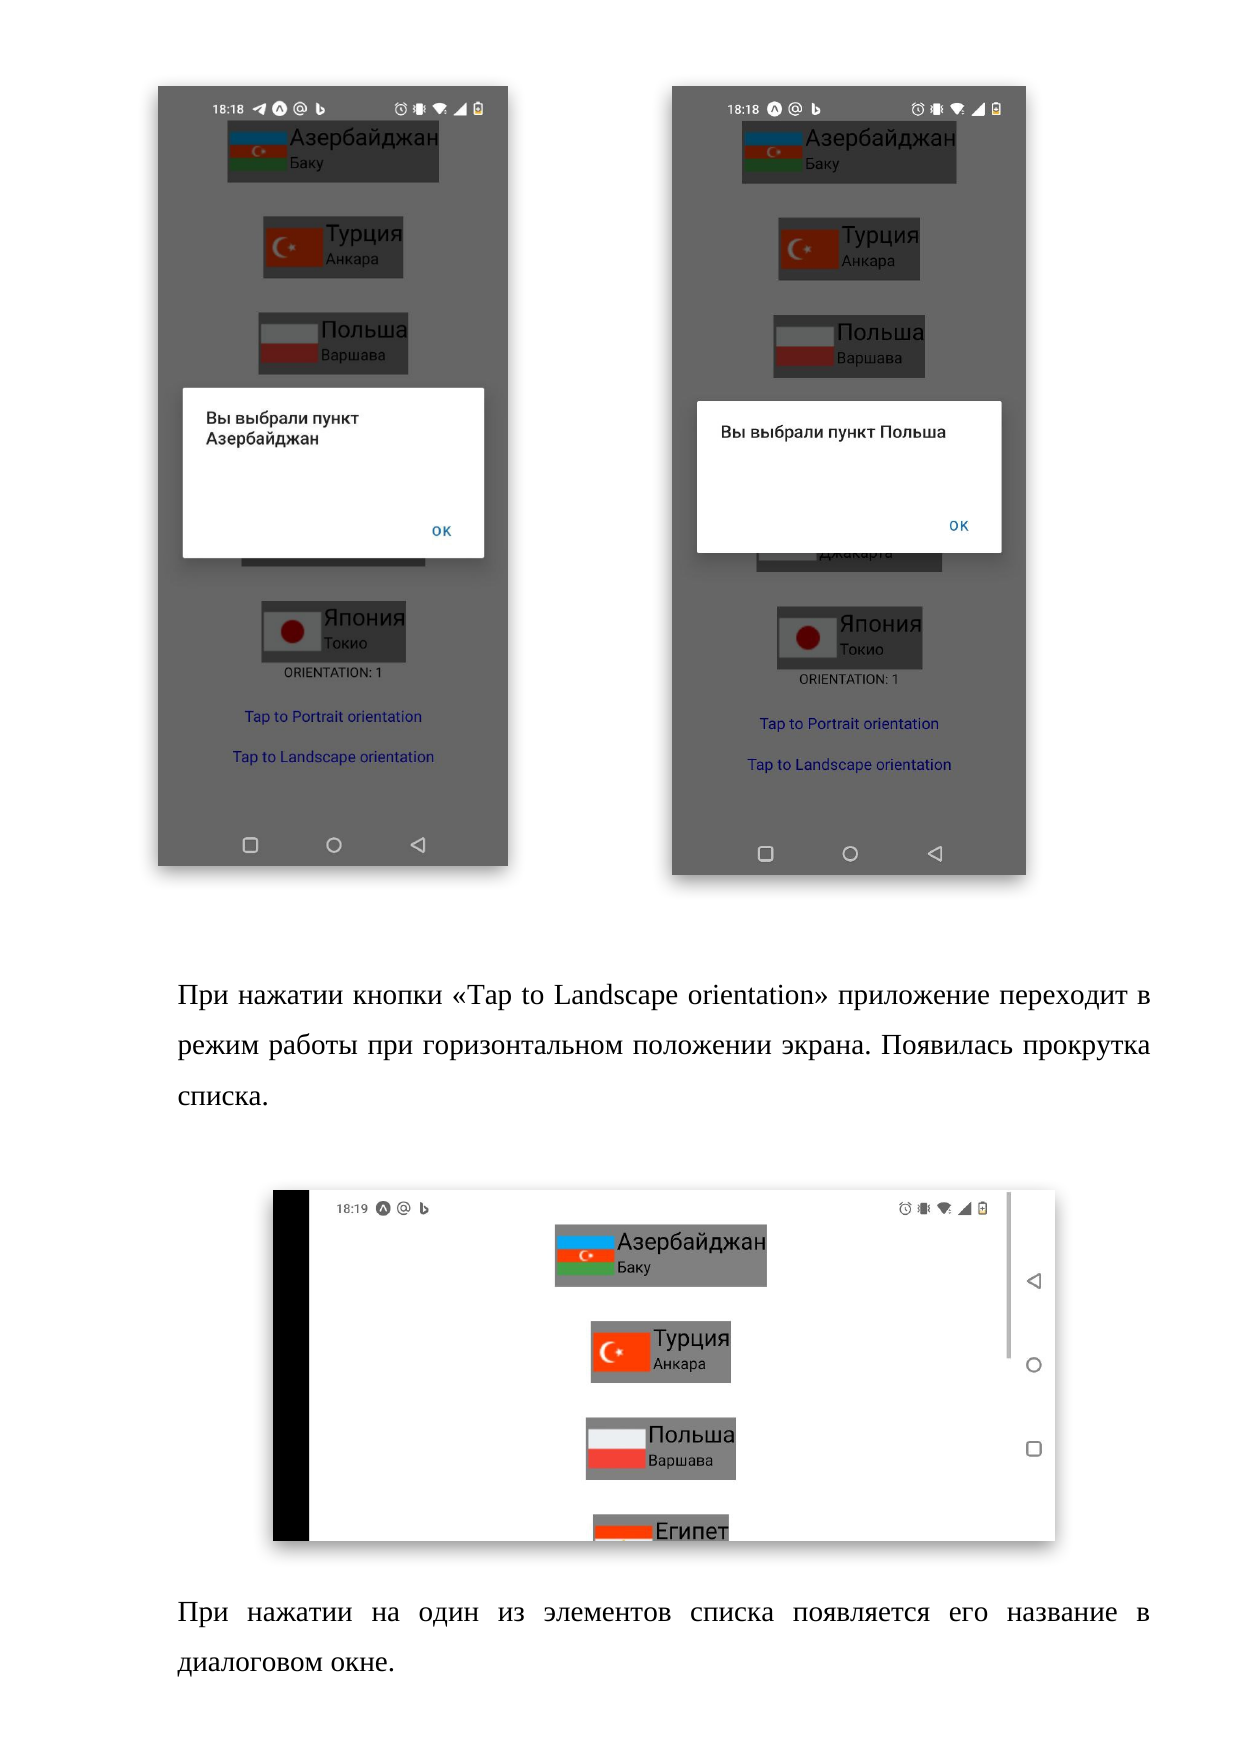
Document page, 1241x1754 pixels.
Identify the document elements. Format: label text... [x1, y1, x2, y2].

picture [672, 86, 1026, 875]
picture [158, 86, 508, 866]
picture [273, 1190, 1055, 1541]
subtitle При нажатии кнопки «Tap to Landscape orientation» приложение переходит в режим работы при горизонтальном положении экрана. Появилась прокрутка списка. [177, 977, 1152, 1111]
subtitle При нажатии на один из элементов списка появляется его название в диалоговом окне. [177, 1594, 1152, 1678]
